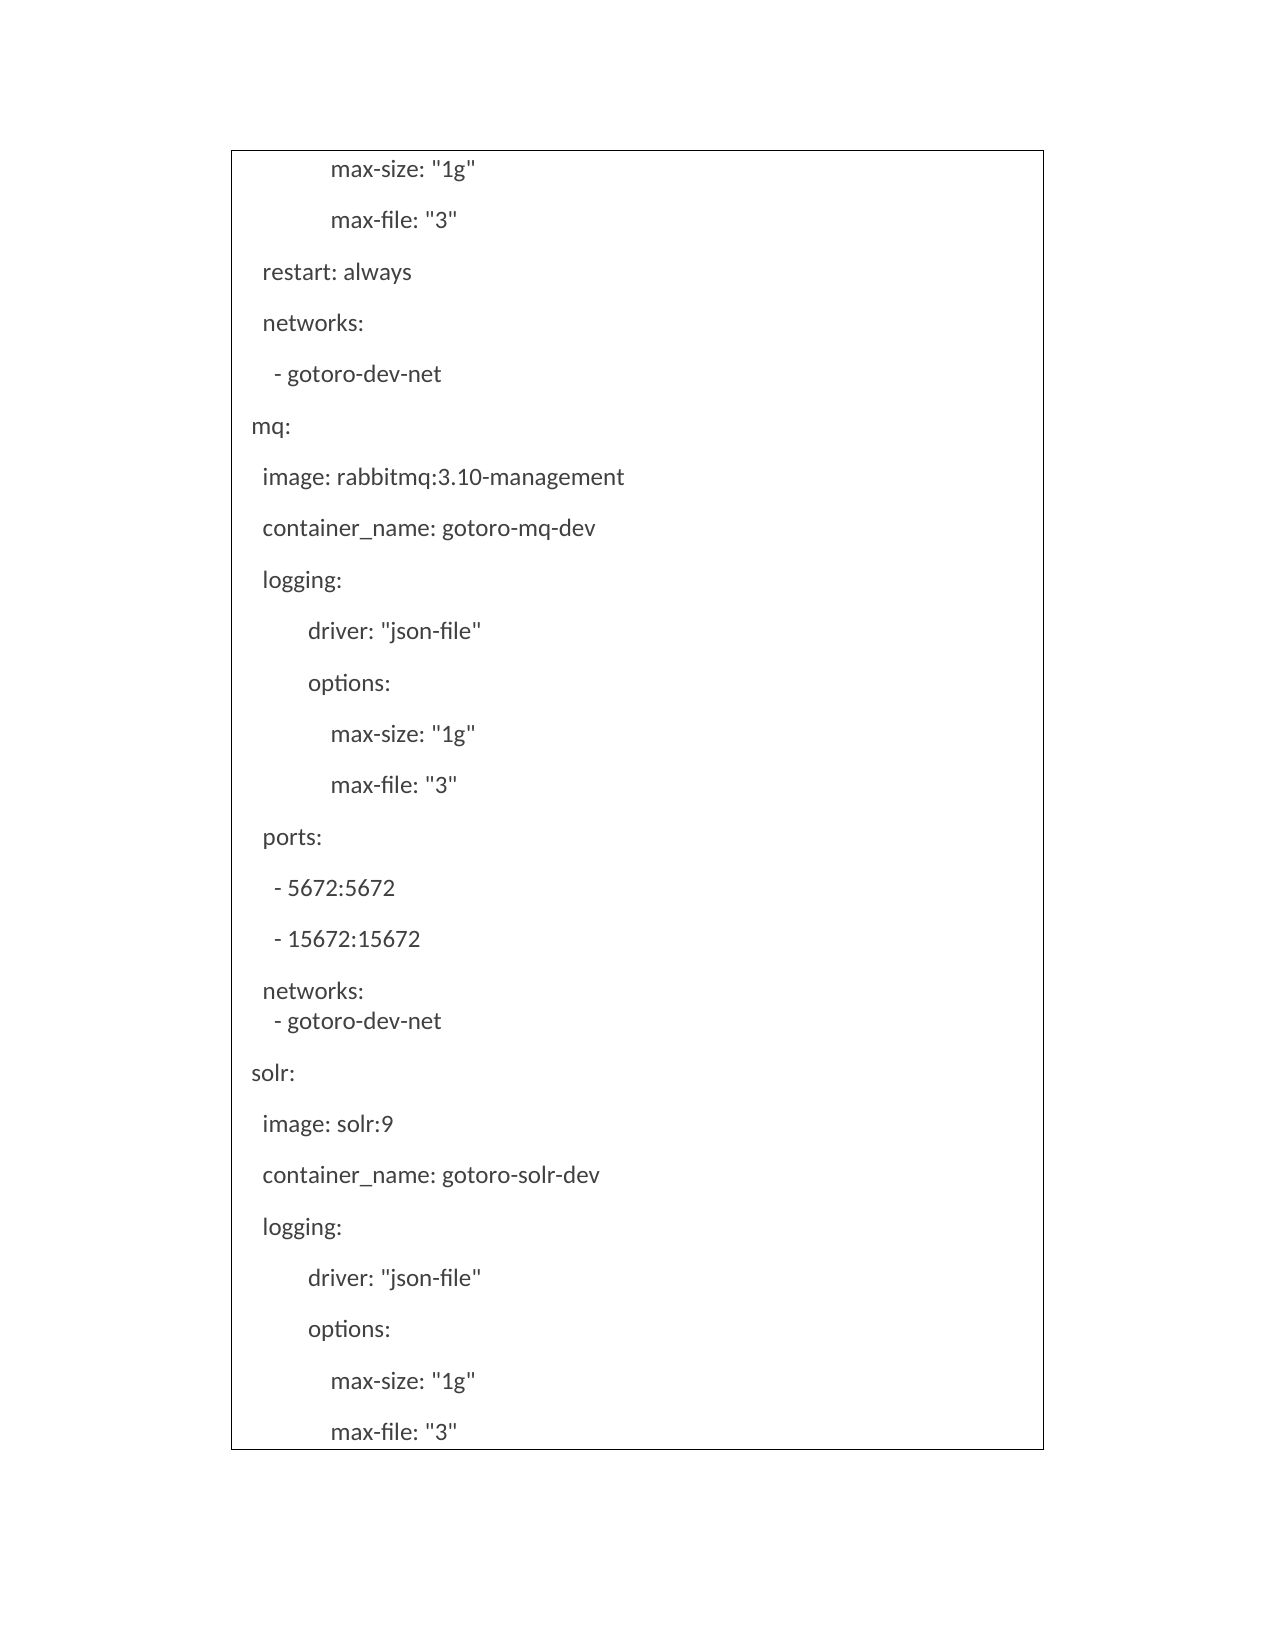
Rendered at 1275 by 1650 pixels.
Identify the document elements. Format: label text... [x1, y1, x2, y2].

text options: [232, 1310, 1043, 1344]
text logging: [232, 561, 1043, 594]
text image: solr:9 [232, 1105, 1043, 1138]
text max-file: "3" [232, 201, 1043, 235]
text max-file: "3" [232, 1413, 1043, 1449]
text - gotoro-dev-net [232, 355, 1043, 389]
text container_name: gotoro-mq-dev [232, 509, 1043, 543]
text options: [232, 663, 1043, 697]
text image: rabbitmq:3.10-management [232, 458, 1043, 492]
text networks: - gotoro-dev-net [232, 972, 1043, 1036]
text logging: [232, 1208, 1043, 1241]
text - 5672:5672 [232, 869, 1043, 903]
text solr: [232, 1053, 1043, 1087]
text - 15672:15672 [232, 920, 1043, 954]
text max-size: "1g" [232, 151, 1043, 184]
text restart: always [232, 253, 1043, 286]
text max-file: "3" [232, 766, 1043, 800]
text networks: [232, 304, 1043, 338]
text driver: "json-file" [232, 612, 1043, 646]
text container_name: gotoro-solr-dev [232, 1156, 1043, 1190]
text max-size: "1g" [232, 1362, 1043, 1395]
text mq: [232, 407, 1043, 440]
text ports: [232, 818, 1043, 851]
text driver: "json-file" [232, 1259, 1043, 1293]
text max-size: "1g" [232, 715, 1043, 748]
